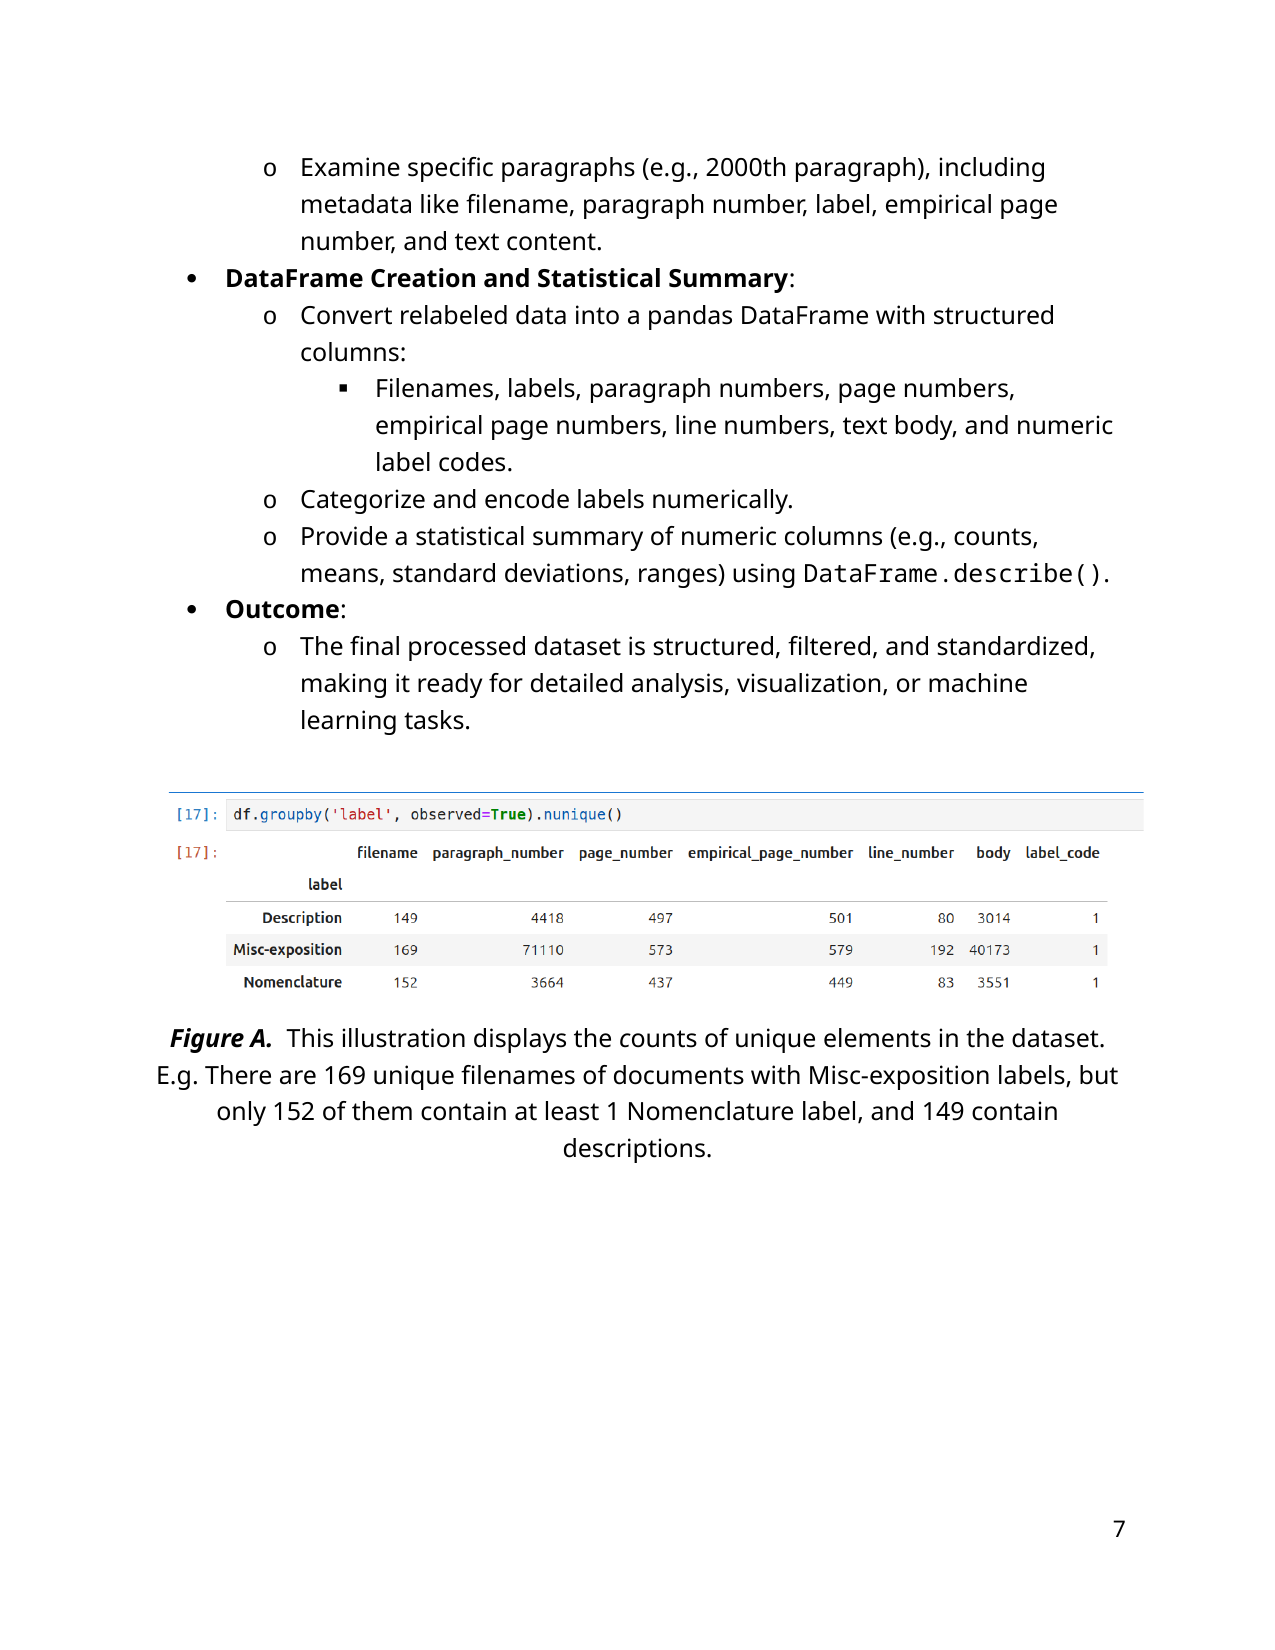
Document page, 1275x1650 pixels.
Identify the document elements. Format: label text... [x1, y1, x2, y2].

text Figure A. This illustration displays the counts of unique elements in the dataset. E.g. There are 169 unique filenames of documents with Misc-exposition labels, but only 152 of them contain at least 1 Nomenclature label, and 149 contain descriptions. [150, 793, 1125, 1165]
list Categorize and encode labels numerically. [262, 481, 1125, 516]
list Provide a statistical summary of numeric columns (e.g., counts, means, standard deviations, ranges) using DataFrame.describe(). [262, 518, 1125, 589]
list Convert relabeled data into a pandas DataFrame with structured columns: [262, 297, 1125, 368]
list Examine specific paragraphs (e.g., 2000th paragraph), including metadata like filename, paragraph number, label, empirical page number, and text content. [262, 150, 1125, 258]
list Filenames, labels, paragraph numbers, page numbers, empirical page numbers, line numbers, text body, and numeric label codes. [337, 371, 1125, 479]
list The final processed dataset is structured, filtered, and standardized, making it ready for detailed analysis, visualization, or machine learning tasks. [262, 629, 1125, 737]
list DataFrame Creation and Statistical Summary: [187, 261, 1125, 294]
list Outcome: [187, 592, 1125, 626]
